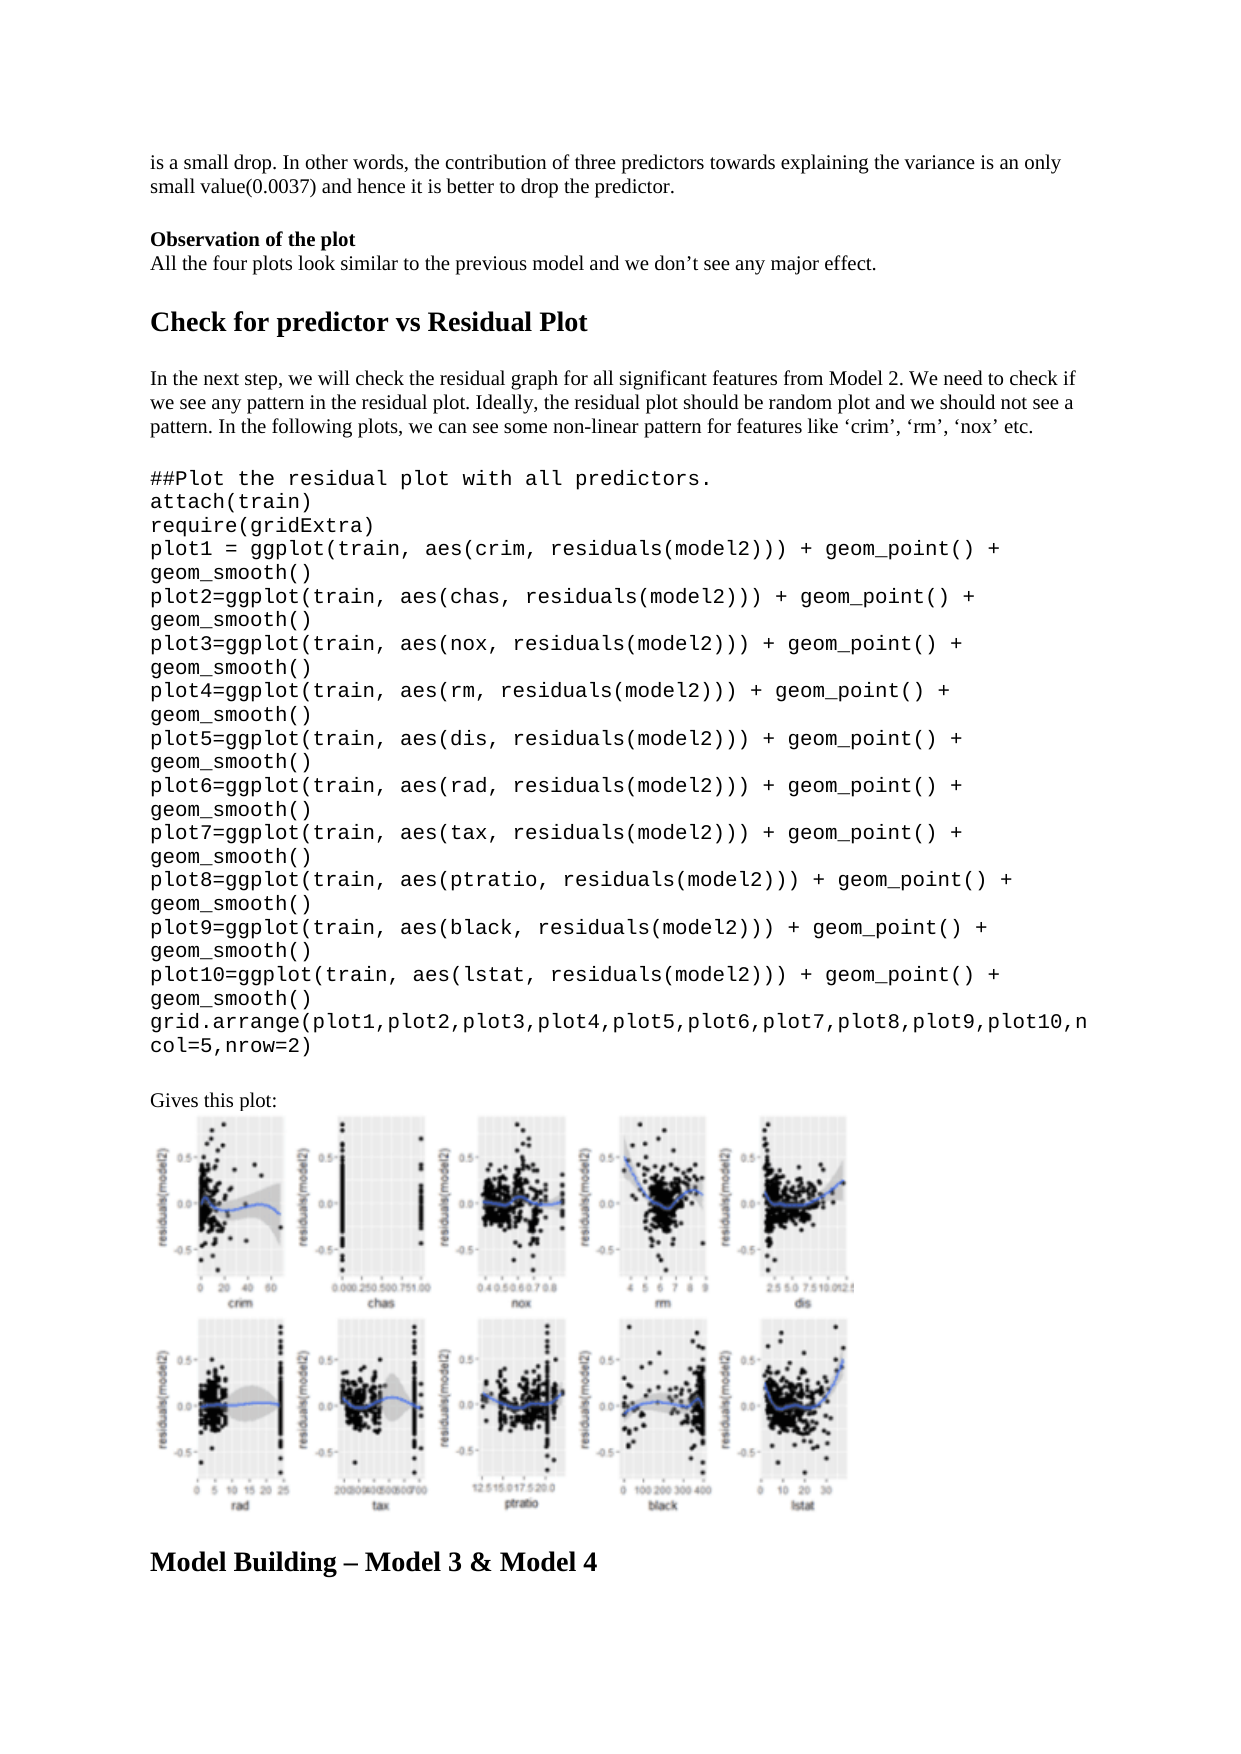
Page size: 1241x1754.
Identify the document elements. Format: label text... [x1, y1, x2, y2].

text plot3=ggplot(train, aes(nox, residuals(model2))) + geom_point() + geom_smooth() [150, 633, 1090, 680]
text plot6=ggplot(train, aes(rad, residuals(model2))) + geom_point() + geom_smooth() [150, 775, 1090, 822]
text Model Building – Model 3 & Model 4 [150, 1545, 1090, 1577]
text plot10=ggplot(train, aes(lstat, residuals(model2))) + geom_point() + geom_smooth() [150, 964, 1090, 1011]
text plot2=ggplot(train, aes(chas, residuals(model2))) + geom_point() + geom_smooth() [150, 586, 1090, 633]
text plot7=ggplot(train, aes(tax, residuals(model2))) + geom_point() + geom_smooth() [150, 822, 1090, 869]
text Observation of the plot All the four plots look similar to the previous model and we don’t see any major effect. [150, 227, 1090, 275]
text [150, 150, 1090, 198]
text ##Plot the residual plot with all predictors. [150, 467, 1090, 491]
text In the next step, we will check the residual graph for all significant features from Model 2. We need to check if we see any pattern in the residual plot. Ideally, the residual plot should be random plot and we should not see a pattern. In the following plots, we can see some non-linear pattern for features like ‘crim’, ‘rm’, ‘nox’ etc. [150, 366, 1090, 438]
text attach(train) [150, 491, 1090, 515]
text grid.arrange(plot1,plot2,plot3,plot4,plot5,plot6,plot7,plot8,plot9,plot10,ncol=5,nrow=2) [150, 1011, 1090, 1059]
text plot5=ggplot(train, aes(dis, residuals(model2))) + geom_point() + geom_smooth() [150, 728, 1090, 775]
text plot9=ggplot(train, aes(black, residuals(model2))) + geom_point() + geom_smooth() [150, 917, 1090, 964]
picture [150, 1111, 854, 1516]
text plot8=ggplot(train, aes(ptratio, residuals(model2))) + geom_point() + geom_smooth() [150, 869, 1090, 917]
text require(gridExtra) [150, 515, 1090, 538]
text plot4=ggplot(train, aes(rm, residuals(model2))) + geom_point() + geom_smooth() [150, 680, 1090, 728]
text Check for predictor vs Residual Plot [150, 304, 1090, 337]
text plot1 = ggplot(train, aes(crim, residuals(model2))) + geom_point() + geom_smooth() [150, 538, 1090, 586]
